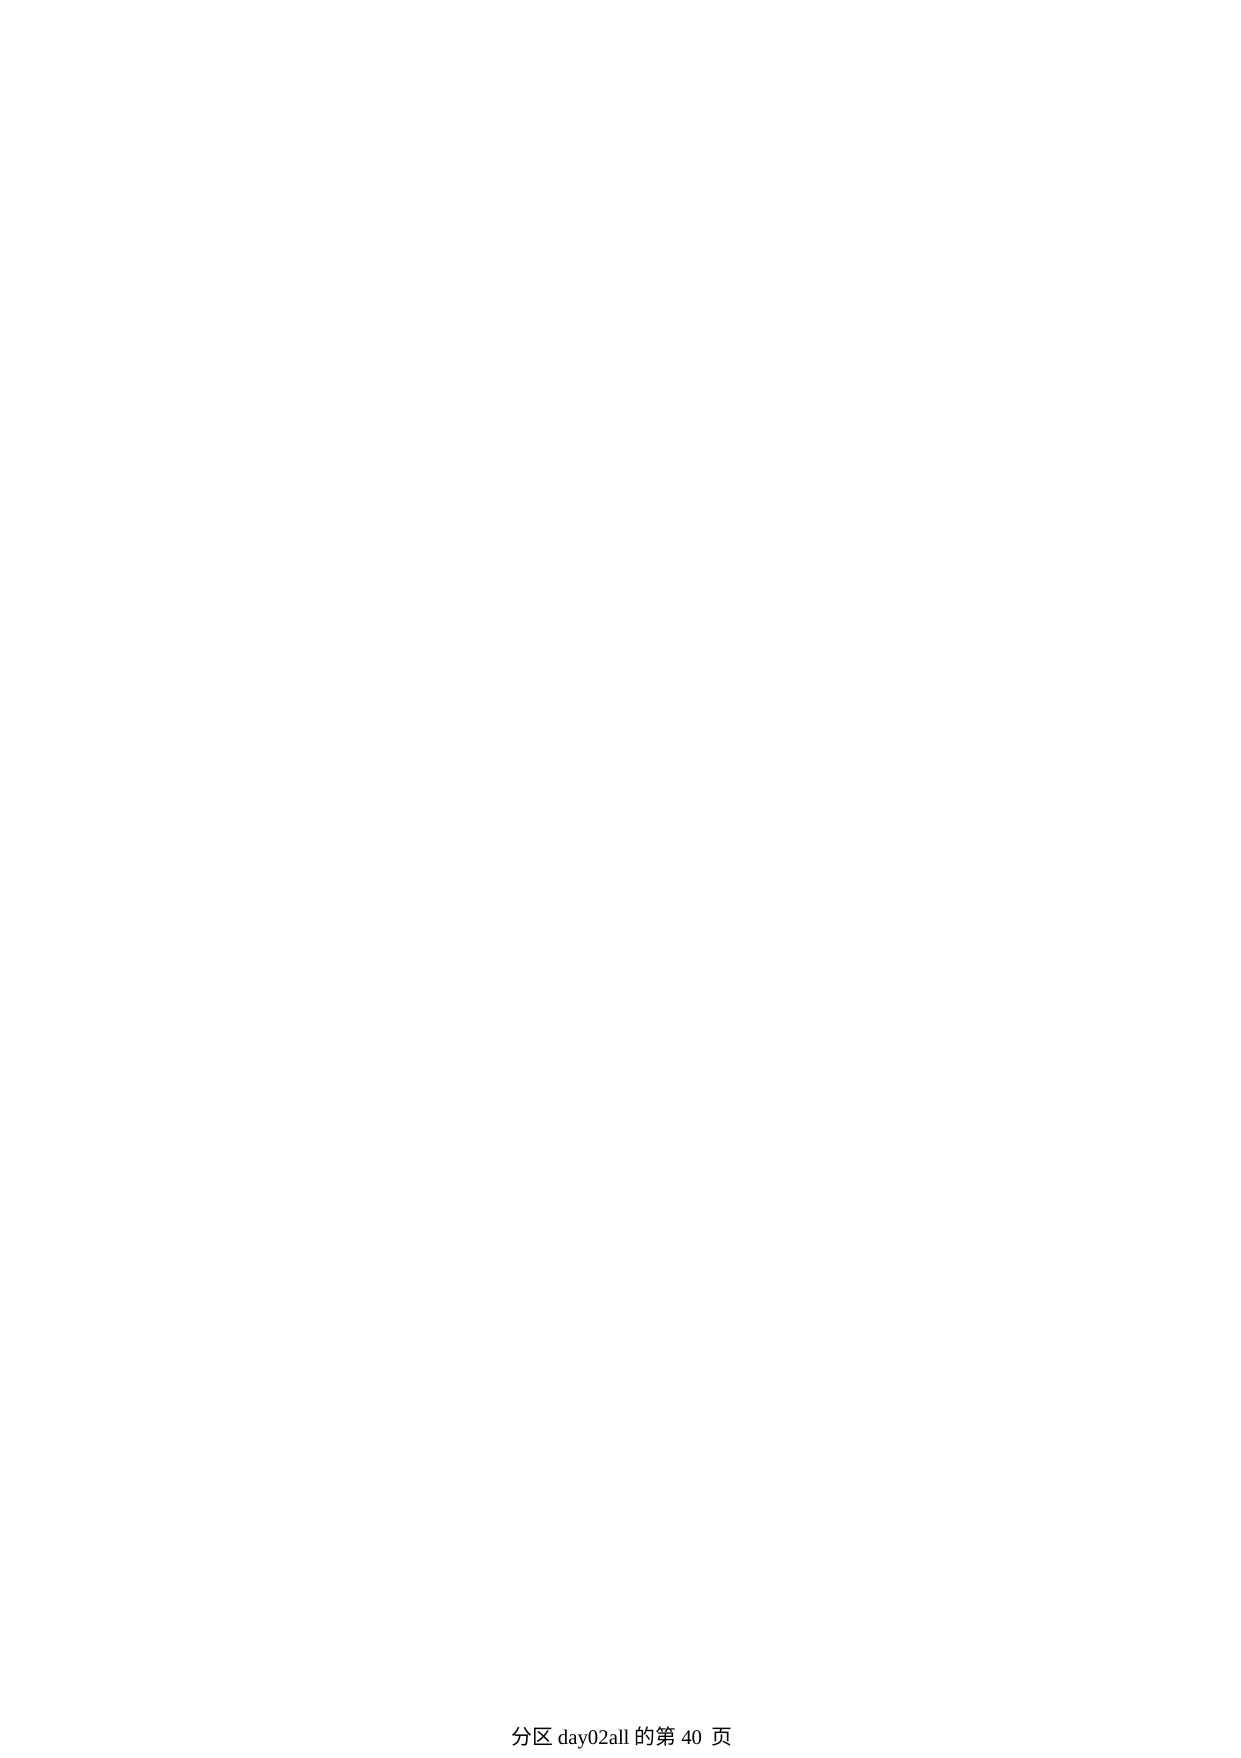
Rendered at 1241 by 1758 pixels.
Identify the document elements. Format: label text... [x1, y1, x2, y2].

text 分区 day02all 的第 40页 [511, 1722, 1015, 1750]
